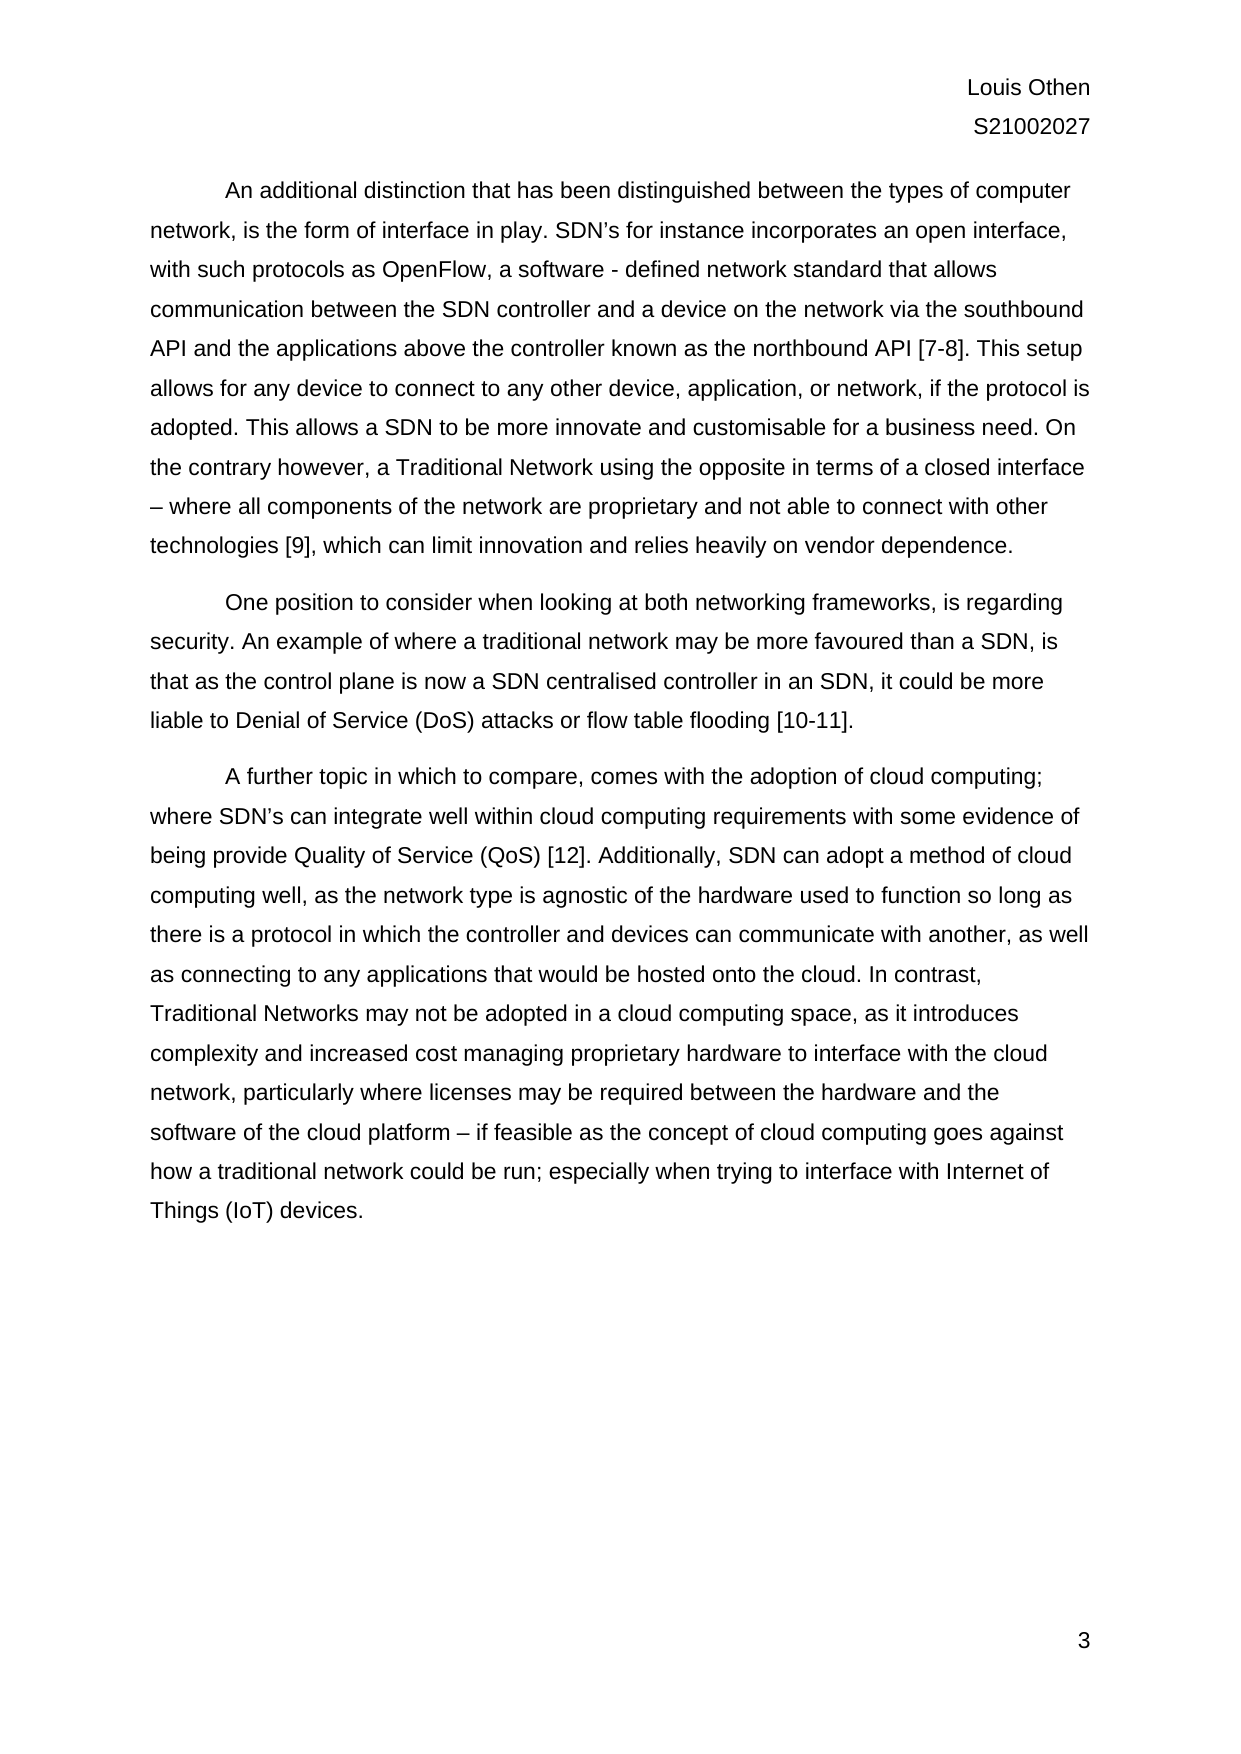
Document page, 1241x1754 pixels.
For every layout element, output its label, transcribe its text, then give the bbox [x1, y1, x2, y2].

text A further topic in which to compare, comes with the adoption of cloud computing; where SDN’s can integrate well within cloud computing requirements with some evidence of being provide Quality of Service (QoS) [12]. Additionally, SDN can adopt a method of cloud computing well, as the network type is agnostic of the hardware used to function so long as there is a protocol in which the controller and devices can communicate with another, as well as connecting to any applications that would be hosted onto the cloud. In contrast, Traditional Networks may not be adopted in a cloud computing space, as it introduces complexity and increased cost managing proprietary hardware to interface with the cloud network, particularly where licenses may be required between the hardware and the software of the cloud platform – if feasible as the concept of cloud computing goes against how a traditional network could be run; especially when trying to interface with Internet of Things (IoT) devices. [150, 763, 1090, 1224]
text An additional distinction that has been distinguished between the types of computer network, is the form of interface in play. SDN’s for instance incorporates an open interface, with such protocols as OpenFlow, a software - defined network standard that allows communication between the SDN controller and a device on the network via the southbound API and the applications above the controller known as the northbound API [7-8]. This setup allows for any device to connect to any other device, application, or network, if the protocol is adopted. This allows a SDN to be more innovate and customisable for a business need. On the contrary however, a Traditional Network using the opposite in terms of a closed interface – where all components of the network are proprietary and not able to connect with other technologies [9], which can limit innovation and relies heavily on vendor dependence. [150, 177, 1090, 559]
text One position to consider when looking at both networking frameworks, is regarding security. An example of where a traditional network may be more favoured than a SDN, is that as the control plane is now a SDN centralised controller in an SDN, it could be more liable to Denial of Service (DoS) attacks or flow table flooding [10-11]. [150, 589, 1090, 733]
